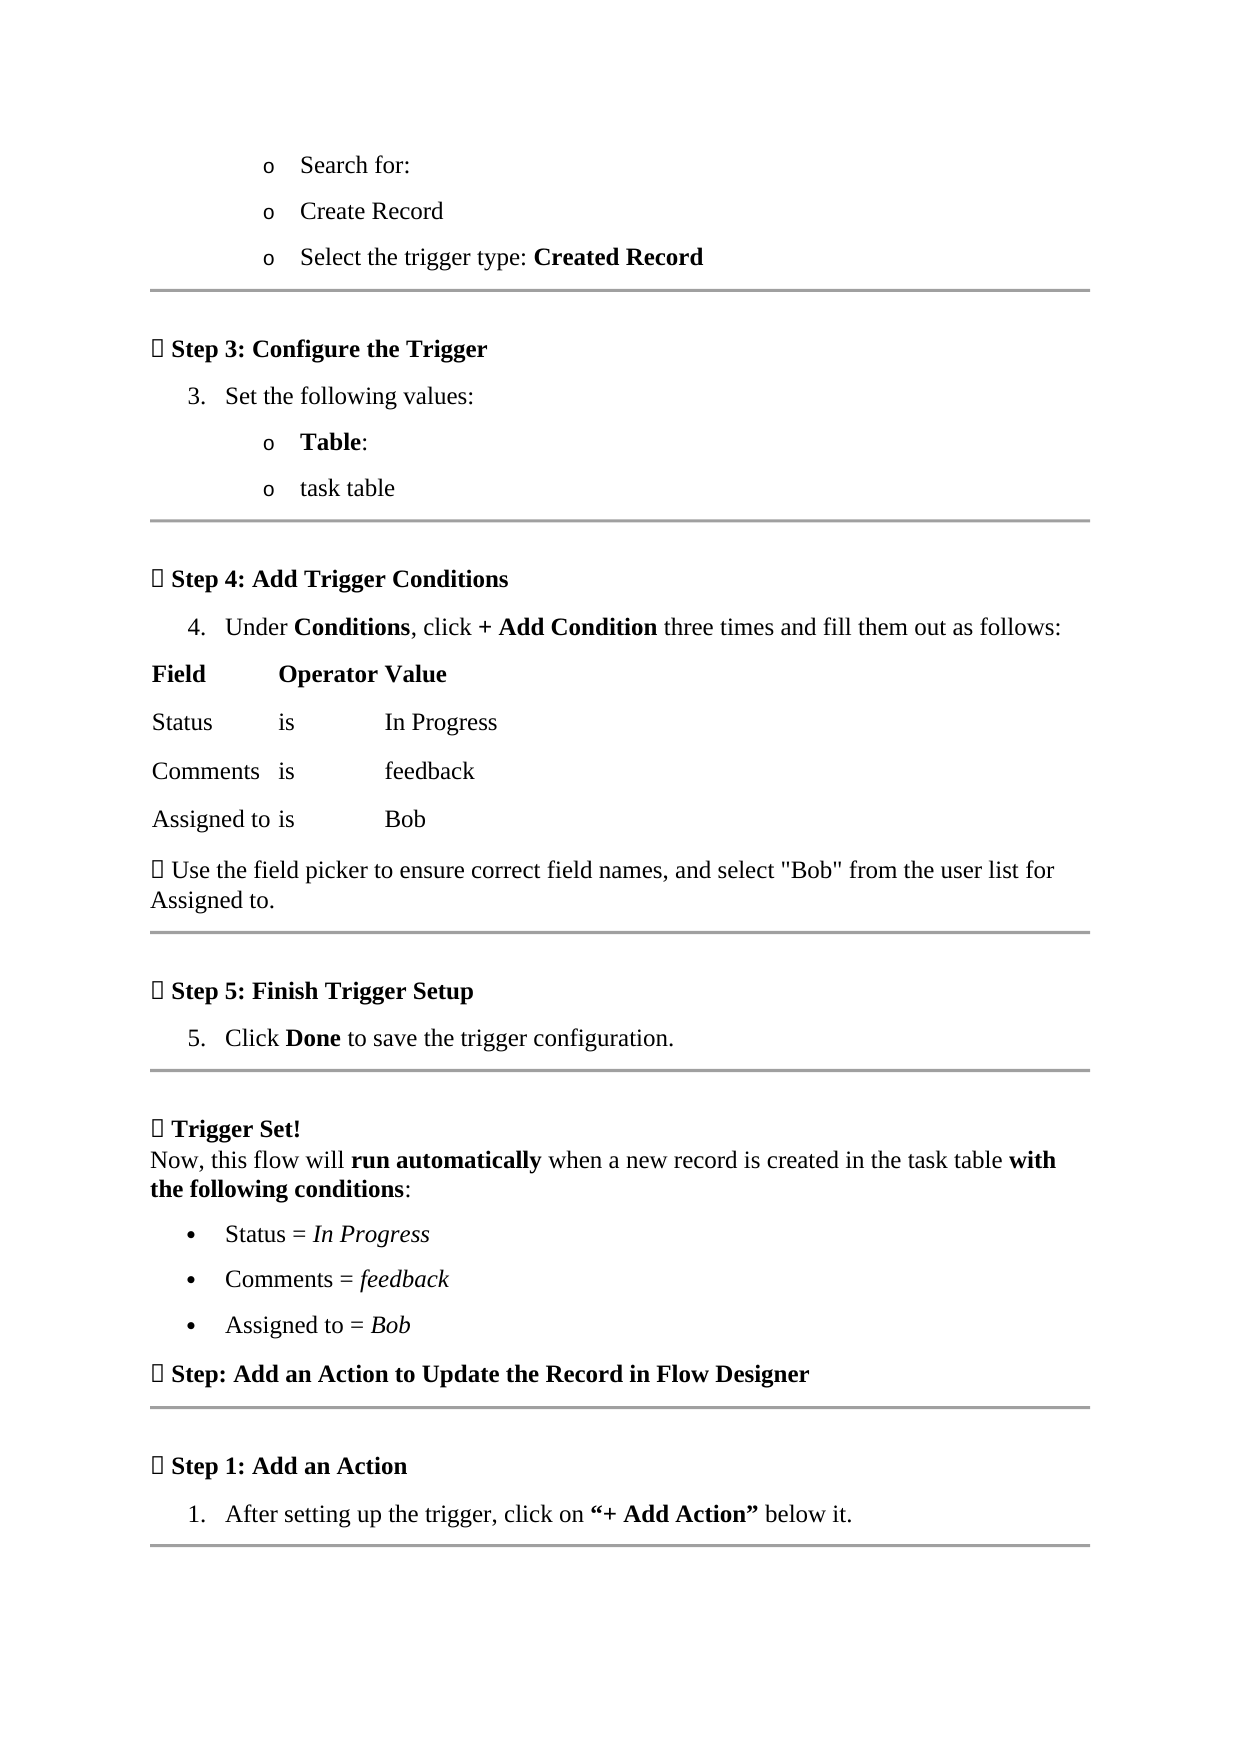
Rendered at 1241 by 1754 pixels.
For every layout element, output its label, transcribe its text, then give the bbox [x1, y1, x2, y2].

list task table [262, 473, 1090, 503]
list Under Conditions, click + Add Condition three times and fill them out as follows: [187, 612, 1090, 641]
table_cell is [277, 754, 383, 803]
text ✅ Step 5: Finish Trigger Setup [150, 973, 1090, 1007]
table_cell feedback [383, 754, 504, 803]
list Comments = feedback [187, 1264, 1090, 1293]
table_cell is [277, 706, 383, 754]
list Create Record [262, 196, 1090, 226]
text ✅ Trigger Set! Now, this flow will run automatically when a new record is created in the task table with the following conditions: [150, 1111, 1090, 1202]
table_cell Comments [150, 754, 277, 803]
text ✅ Step 1: Add an Action [150, 1448, 1090, 1482]
list Select the trigger type: Created Record [262, 242, 1090, 272]
list After setting up the trigger, click on “+ Add Action” below it. [187, 1499, 1090, 1527]
table_header Value [383, 657, 504, 706]
table_cell Bob [383, 803, 504, 851]
table_cell Assigned to [150, 803, 277, 851]
table_cell In Progress [383, 706, 504, 754]
text ✅ Step 3: Configure the Trigger [150, 331, 1090, 365]
table_cell Status [150, 706, 277, 754]
text 💡 Use the field picker to ensure correct field names, and select "Bob" from the user list for Assigned to. [150, 851, 1090, 914]
table_header Operator [277, 657, 383, 706]
list Assigned to = Bob [187, 1310, 1090, 1339]
table_header Field [150, 657, 277, 706]
text 🔧 Step: Add an Action to Update the Record in Flow Designer [150, 1355, 1090, 1389]
table_cell is [277, 803, 383, 851]
list Search for: [262, 150, 1090, 179]
list Set the following values: [187, 381, 1090, 410]
text ✅ Step 4: Add Trigger Conditions [150, 561, 1090, 595]
list Click Done to save the trigger configuration. [187, 1023, 1090, 1052]
list Table: [262, 427, 1090, 456]
list Status = In Progress [187, 1219, 1090, 1248]
